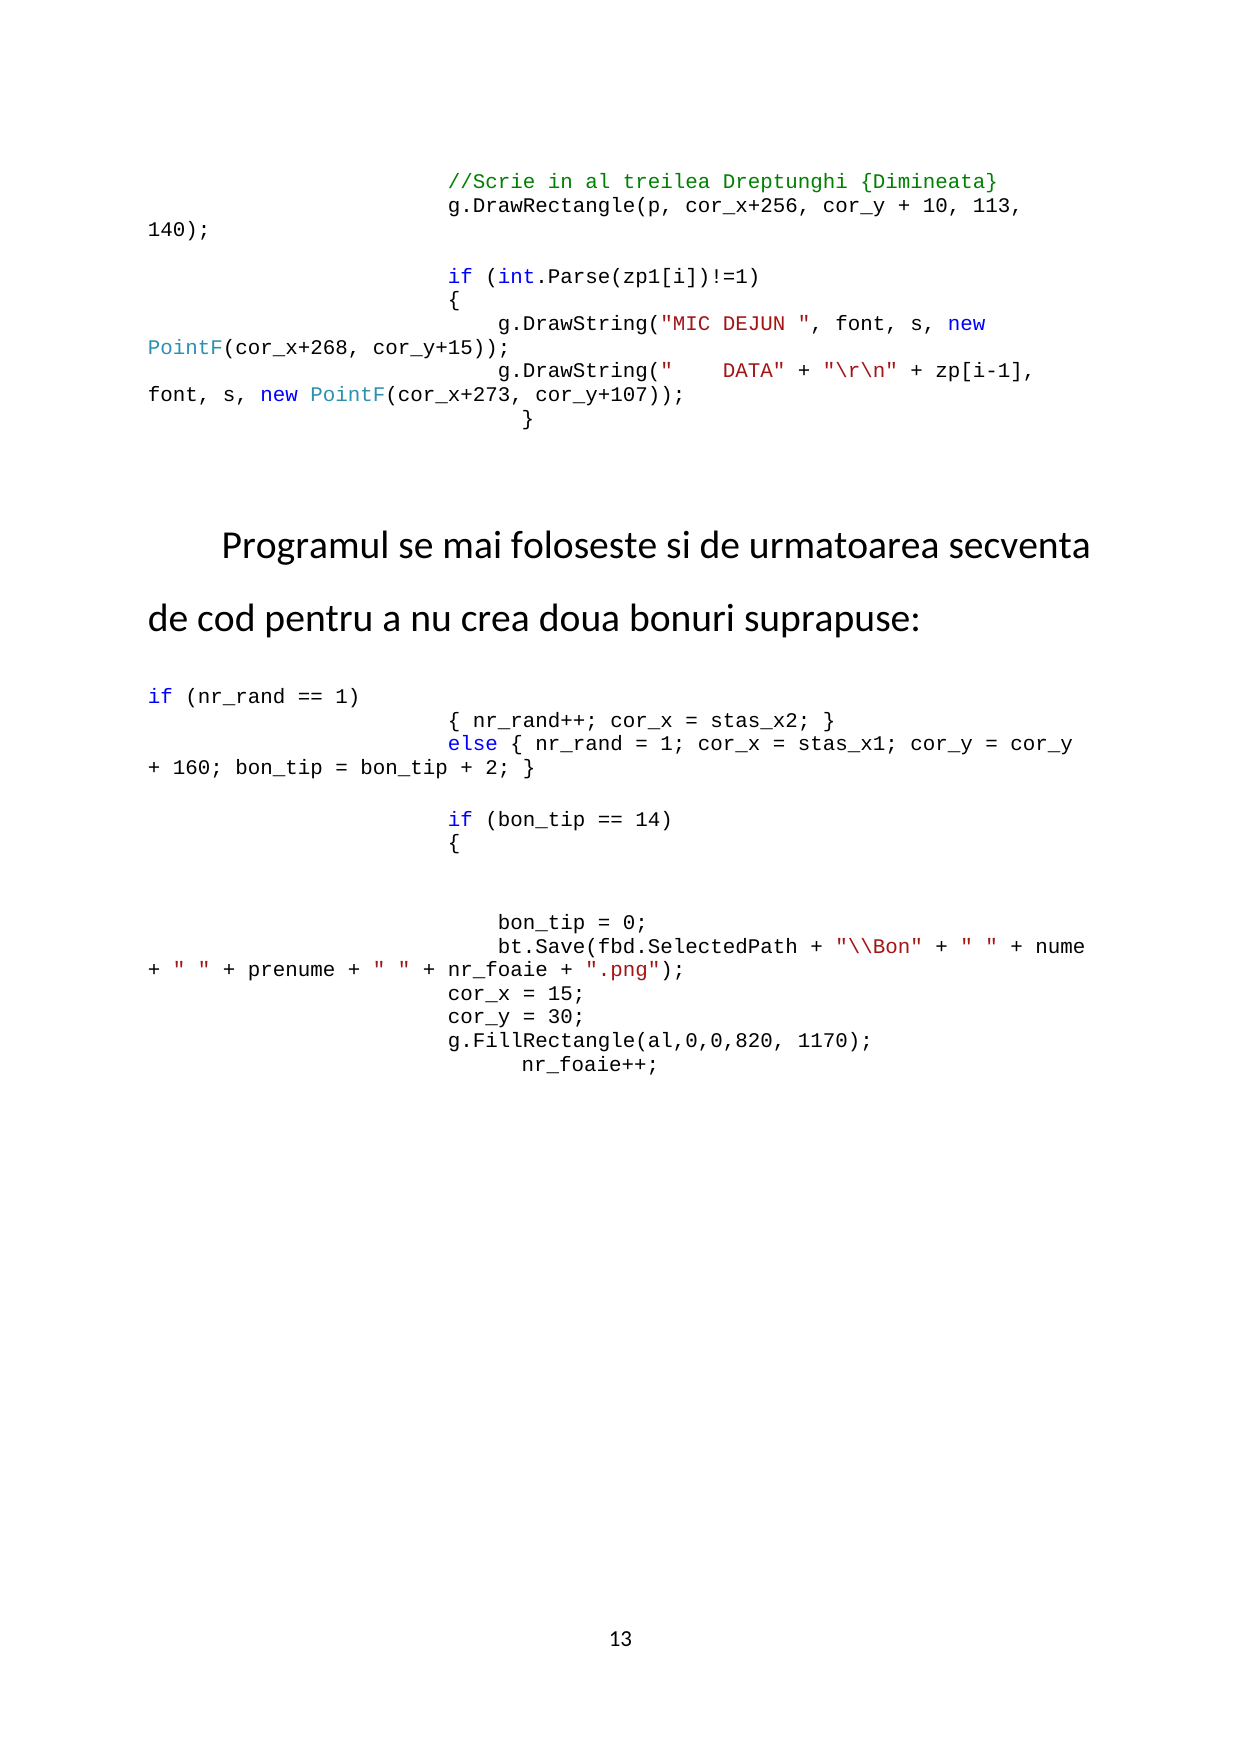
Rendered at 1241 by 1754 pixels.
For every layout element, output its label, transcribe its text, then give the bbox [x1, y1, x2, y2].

text nr_foaie++; [221, 1054, 1093, 1077]
text } [221, 408, 1093, 431]
text Programul se mai foloseste si de urmatoarea secventa de cod pentru a nu crea doua bonuri suprapuse: [148, 520, 1093, 641]
text if (nr_rand == 1) [148, 686, 1093, 710]
text else { nr_rand = 1; cor_x = stas_x1; cor_y = cor_y + 160; bon_tip = bon_tip + 2; } [148, 733, 1093, 781]
text if (int.Parse(zp1[i])!=1) [148, 266, 1093, 289]
text cor_y = 30; [148, 1007, 1093, 1030]
text { [148, 832, 1093, 856]
text g.DrawString("MIC DEJUN ", font, s, new PointF(cor_x+268, cor_y+15)); [148, 313, 1093, 360]
text bt.Save(fbd.SelectedPath + "\\Bon" + " " + nume + " " + prenume + " " + nr_foaie + ".png"); [148, 936, 1093, 983]
text if (bon_tip == 14) [148, 809, 1093, 832]
text g.FillRectangle(al,0,0,820, 1170); [148, 1030, 1093, 1054]
text cor_x = 15; [148, 983, 1093, 1007]
text { nr_rand++; cor_x = stas_x2; } [148, 710, 1093, 733]
text g.DrawString(" DATA" + "\r\n" + zp[i-1], font, s, new PointF(cor_x+273, cor_y+107)); [148, 360, 1093, 408]
text g.DrawRectangle(p, cor_x+256, cor_y + 10, 113, 140); [148, 195, 1093, 242]
text //Scrie in al treilea Dreptunghi {Dimineata} [148, 171, 1093, 195]
text bon_tip = 0; [148, 912, 1093, 936]
text { [148, 289, 1093, 313]
